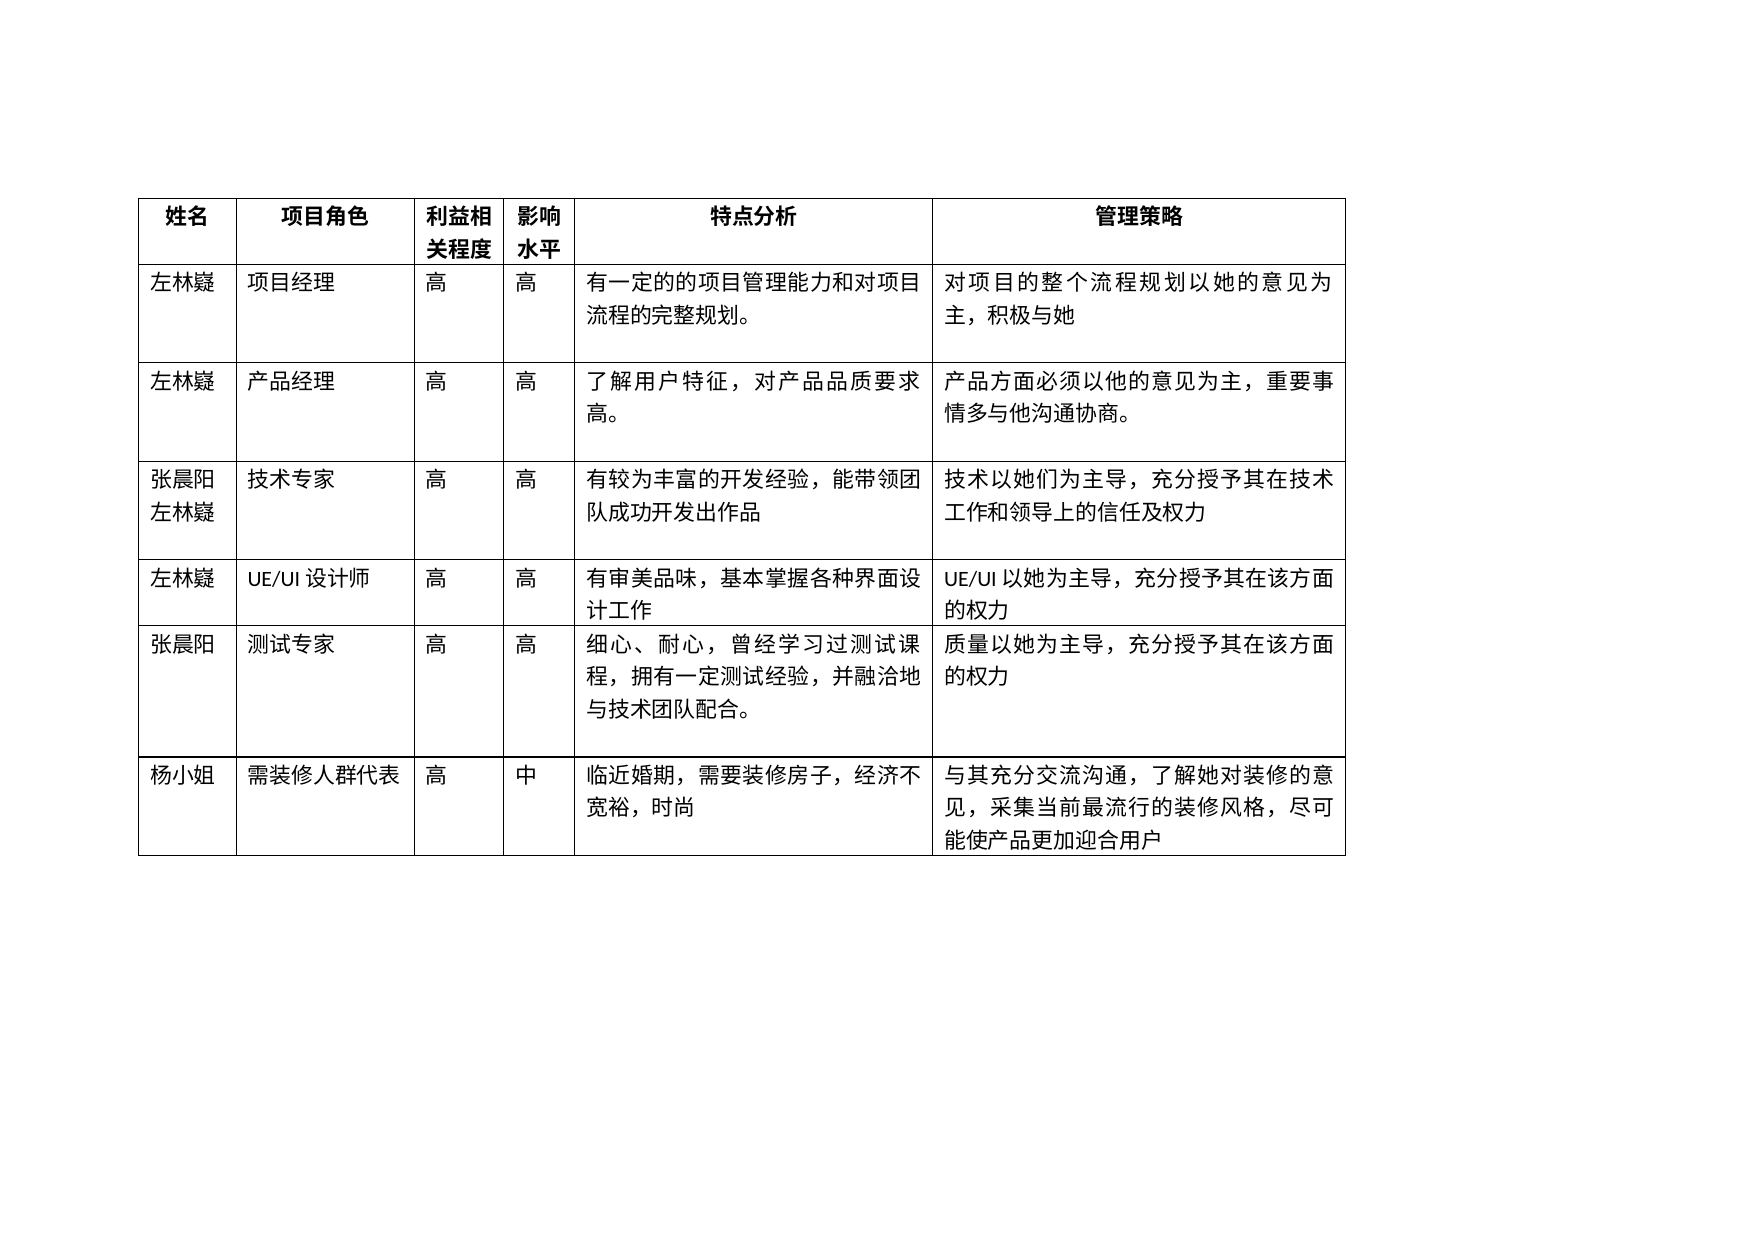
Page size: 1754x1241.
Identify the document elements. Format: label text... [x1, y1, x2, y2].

table_cell 对项目的整个流程规划以她的意见为主，积极与她 [933, 265, 1345, 362]
table_cell 细心、耐心，曾经学习过测试课程，拥有一定测试经验，并融洽地与技术团队配合。 [575, 626, 932, 756]
table_cell 有审美品味，基本掌握各种界面设计工作 [575, 560, 932, 625]
table_cell 高 [504, 363, 574, 461]
table_cell 测试专家 [237, 626, 414, 756]
table_cell 高 [504, 265, 574, 362]
table_cell 高 [415, 626, 503, 756]
table_cell 了解用户特征，对产品品质要求高。 [575, 363, 932, 461]
table_cell 产品方面必须以他的意见为主，重要事情多与他沟通协商。 [933, 363, 1345, 461]
table_cell 产品经理 [237, 363, 414, 461]
table_cell 高 [415, 462, 503, 559]
table_cell 高 [504, 626, 574, 756]
table_cell 与其充分交流沟通，了解她对装修的意见，采集当前最流行的装修风格，尽可能使产品更加迎合用户 [933, 758, 1345, 855]
table_cell 张晨阳 左林嶷 [139, 462, 236, 559]
table_cell 临近婚期，需要装修房子，经济不宽裕，时尚 [575, 758, 932, 855]
table_cell 有一定的的项目管理能力和对项目流程的完整规划。 [575, 265, 932, 362]
table_cell 张晨阳 [139, 626, 236, 756]
table_cell 高 [415, 758, 503, 855]
table_cell 质量以她为主导，充分授予其在该方面的权力 [933, 626, 1345, 756]
table_header 管理策略 [933, 199, 1345, 264]
table_header 姓名 [139, 199, 236, 264]
table_cell 高 [415, 363, 503, 461]
table_cell 中 [504, 758, 574, 855]
table_header 特点分析 [575, 199, 932, 264]
table_cell 左林嶷 [139, 560, 236, 625]
table_cell 左林嶷 [139, 363, 236, 461]
table_cell 高 [504, 560, 574, 625]
table_cell UE/UI 设计师 [237, 560, 414, 625]
table_cell 高 [504, 462, 574, 559]
table_cell 高 [415, 265, 503, 362]
table_header 利益相关程度 [415, 199, 503, 264]
table_cell 左林嶷 [139, 265, 236, 362]
table_header 项目角色 [237, 199, 414, 264]
table_cell 杨小姐 [139, 758, 236, 855]
table_cell 需装修人群代表 [237, 758, 414, 855]
table_cell 技术以她们为主导，充分授予其在技术工作和领导上的信任及权力 [933, 462, 1345, 559]
table_cell 有较为丰富的开发经验，能带领团队成功开发出作品 [575, 462, 932, 559]
table_header 影响水平 [504, 199, 574, 264]
table_cell 技术专家 [237, 462, 414, 559]
table_cell 高 [415, 560, 503, 625]
table_cell 项目经理 [237, 265, 414, 362]
table_cell UE/UI以她为主导，充分授予其在该方面的权力 [933, 560, 1345, 625]
